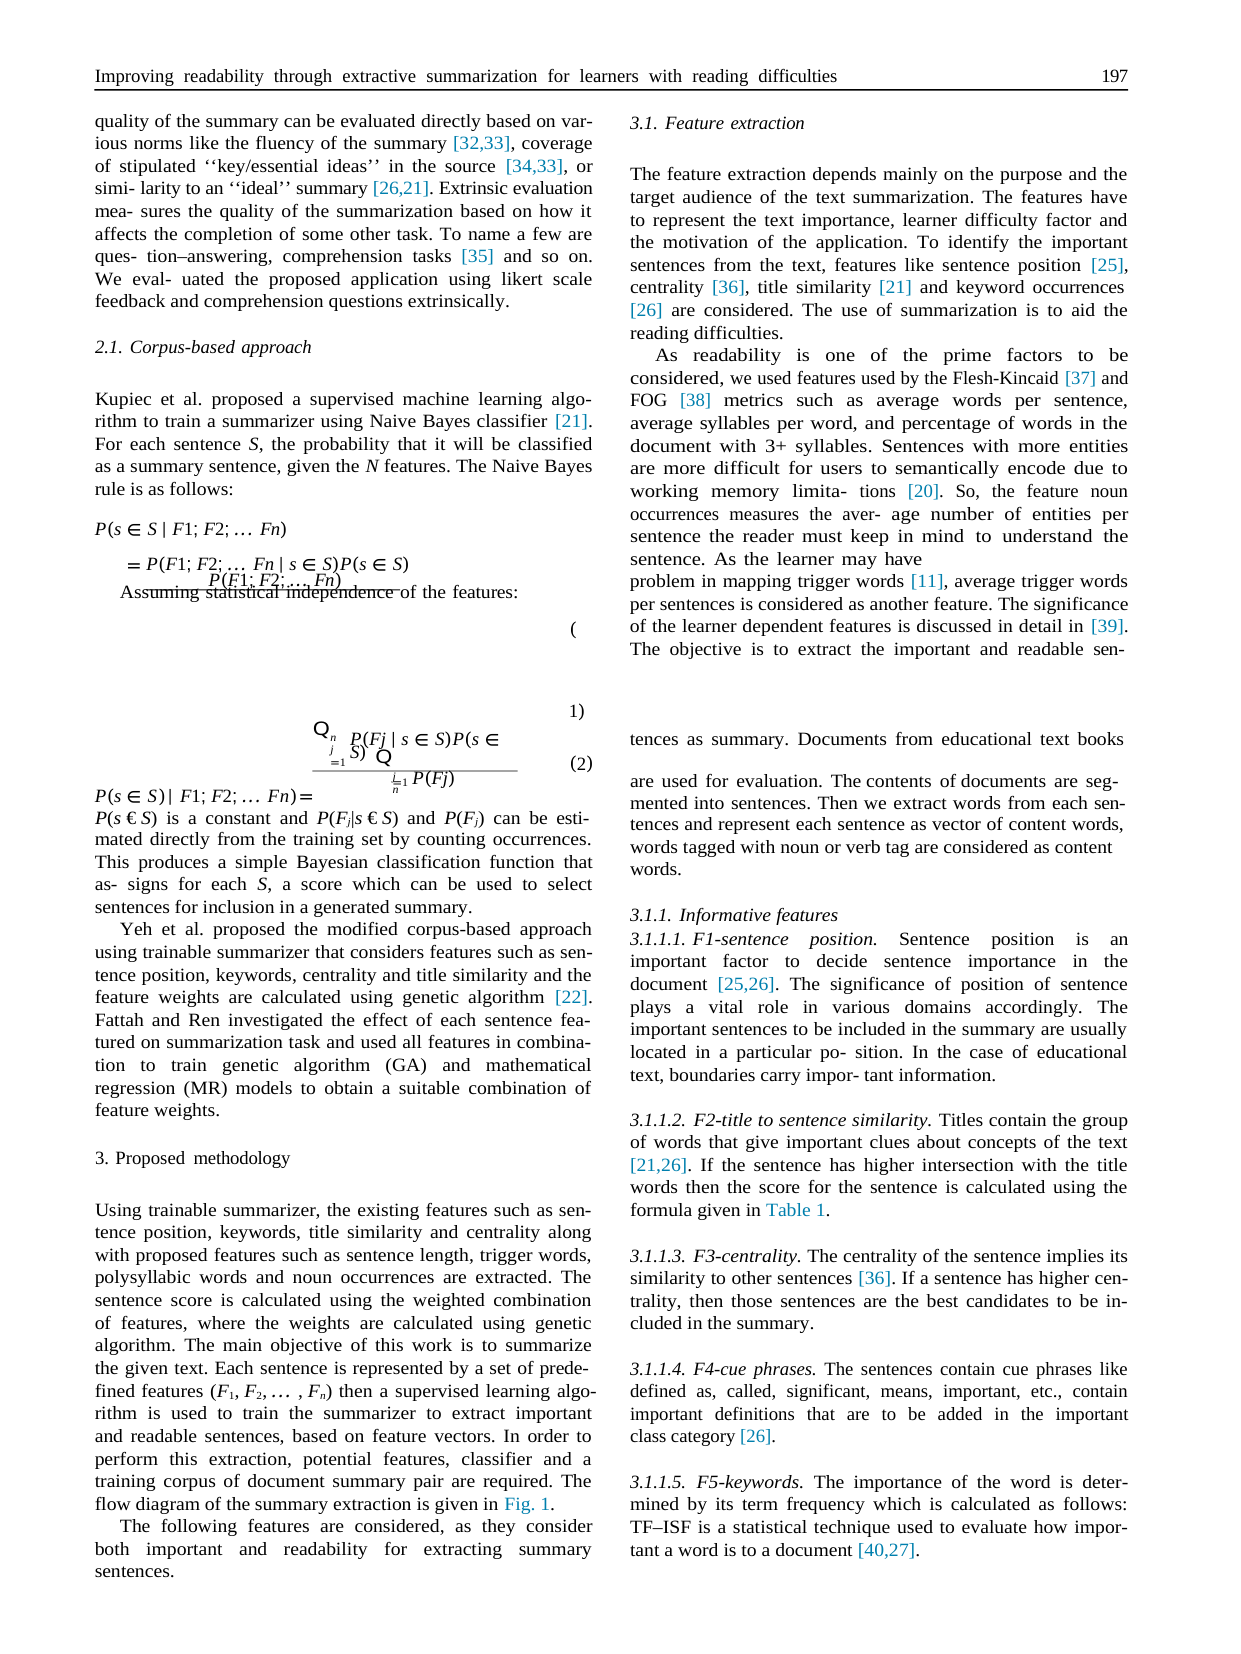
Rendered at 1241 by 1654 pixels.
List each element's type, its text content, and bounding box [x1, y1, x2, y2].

text As readability is one of the prime factors to be considered, we used features used by the Flesh-Kincaid [37] and FOG [38] metrics such as average words per sentence, average syllables per word, and percentage of words in the document with 3+ syllables. Sentences with more entities are more difficult for users to semantically encode due to working memory limita- tions [20]. So, the feature noun occurrences measures the aver- age number of entities per sentence the reader must keep in mind to understand the sentence. As the learner may have [630, 344, 1128, 569]
text The feature extraction depends mainly on the purpose and the target audience of the text summarization. The features have to represent the text importance, learner difficulty factor and the motivation of the application. To identify the important sentences from the text, features like sentence position [25], centrality [36], title similarity [21] and keyword occurrences [630, 163, 1128, 298]
list F1-sentence position. Sentence position is an important factor to decide sentence importance in the document [25,26]. The significance of position of sentence plays a vital role in various domains accordingly. The important sentences to be included in the summary are usually located in a particular po- sition. In the case of educational text, boundaries carry impor- tant information. [630, 928, 1128, 1085]
text (1) [568, 570, 592, 734]
list F5-keywords. The importance of the word is deter- mined by its term frequency which is calculated as follows: TF–ISF is a statistical technique used to evaluate how impor- tant a word is to a document [40,27]. [630, 1471, 1128, 1560]
text P(s ∈ S | F1; F2; ... Fn) [94, 500, 597, 544]
picture [414, 182, 418, 192]
text The following features are considered, as they consider both important and readability for extracting summary sentences. [94, 1515, 593, 1582]
picture [504, 136, 508, 152]
text P(Fj | s ∈ S)P(s ∈ S) [350, 735, 517, 761]
text rithm is used to train the summarizer to extract important and readable sentences, based on feature vectors. In order to perform this extraction, potential features, classifier and a training corpus of document summary pair are required. The flow diagram of the summary extraction is given in Fig. 1. [94, 1402, 593, 1514]
picture [766, 1429, 770, 1445]
text Kupiec et al. proposed a supervised machine learning algo- rithm to train a summarizer using Naive Bayes classifier [21]. For each sentence S, the probability that it will be classified as a summary sentence, given the N features. The Naive Bayes rule is as follows: [94, 387, 593, 499]
picture [817, 1204, 821, 1214]
picture [902, 1546, 907, 1556]
text fined features (F1, F2, ... , Fn) then a supervised learning algo- [94, 1379, 597, 1402]
picture [1083, 374, 1088, 382]
text Yeh et al. proposed the modified corpus-based approach using trainable summarizer that considers features such as sen- tence position, keywords, centrality and title similarity and the feature weights are calculated using genetic algorithm [22]. Fattah and Ren investigated the effect of each sentence fea- tured on summarization task and used all features in combina- tion to train genetic algorithm (GA) and mathematical regression (MR) models to obtain a suitable combination of feature weights. [94, 918, 593, 1121]
picture [908, 484, 913, 500]
picture [1090, 373, 1094, 387]
list Proposed methodology [95, 1147, 597, 1168]
text [26] are considered. The use of summarization is to aid the reading difficulties. [630, 299, 1128, 343]
list Feature extraction [630, 112, 1157, 133]
text = P(F1; F2; ... Fn) [126, 571, 526, 590]
list Informative features [630, 903, 1157, 925]
text P(s ∈ S)| F1; F2; ... Fn)= [94, 769, 317, 810]
text j=1 n [392, 776, 411, 796]
picture [506, 159, 511, 175]
text tences and represent each sentence as vector of content words, [630, 815, 1157, 834]
picture [1066, 373, 1071, 387]
picture [858, 1543, 863, 1559]
list F3-centrality. The centrality of the sentence implies its similarity to other sentences [36]. If a sentence has higher cen- trality, then those sentences are the best candidates to be in- cluded in the summary. [630, 1244, 1128, 1334]
text problem in mapping trigger words [11], average trigger words per sentences is considered as another feature. The significance of the learner dependent features is discussed in detail in [39]. The objective is to extract the important and readable sen- [629, 570, 1128, 659]
list F2-title to sentence similarity. Titles contain the group of words that give important clues about concepts of the text [21,26]. If the sentence has higher intersection with the title words then the score for the sentence is calculated using the formula given in Table 1. [630, 1109, 1128, 1221]
picture [933, 486, 937, 500]
text Improving readability through extractive summarization for learners with reading difficulties 197 [94, 65, 1157, 87]
text quality of the summary can be evaluated directly based on var- ious norms like the fluency of the summary [32,33], coverage of stipulated ‘‘key/essential ideas’’ in the source [34,33], or simi- larity to an ‘‘ideal’’ summary [26,21]. Extrinsic evaluation mea- sures the quality of the summarization based on how it affects the completion of some other task. To name a few are ques- tion–answering, comprehension tasks [35] and so on. We eval- uated the proposed application using likert scale feedback and comprehension questions extrinsically. [94, 109, 593, 312]
text P(Fj) (2) [412, 769, 597, 788]
list F4-cue phrases. The sentences contain cue phrases like defined as, called, significant, means, important, etc., contain important definitions that are to be added in the important class category [26]. [630, 1358, 1128, 1447]
picture [373, 181, 378, 197]
picture [681, 395, 686, 409]
picture [741, 1431, 746, 1445]
text words tagged with noun or verb tag are considered as content words. [630, 836, 1157, 880]
text Using trainable summarizer, the existing features such as sen- tence position, keywords, title similarity and centrality along with proposed features such as sentence length, trigger words, polysyllabic words and noun occurrences are extracted. The sentence score is calculated using the weighted combination of features, where the weights are calculated using genetic algorithm. The main objective of this work is to summarize the given text. Each sentence is represented by a set of prede- [94, 1198, 593, 1378]
picture [705, 395, 709, 409]
text j=1 [330, 743, 349, 769]
text are used for evaluation. The contents of documents are seg- mented into sentences. Then we extract words from each sen- [630, 769, 1157, 814]
picture [911, 574, 916, 590]
text mated directly from the training set by counting occurrences. This produces a simple Bayesian classification function that as- signs for each S, a score which can be used to select sentences for inclusion in a generated summary. [94, 828, 593, 917]
list Corpus-based approach [95, 336, 597, 358]
text tences as summary. Documents from educational text books [629, 735, 1157, 748]
